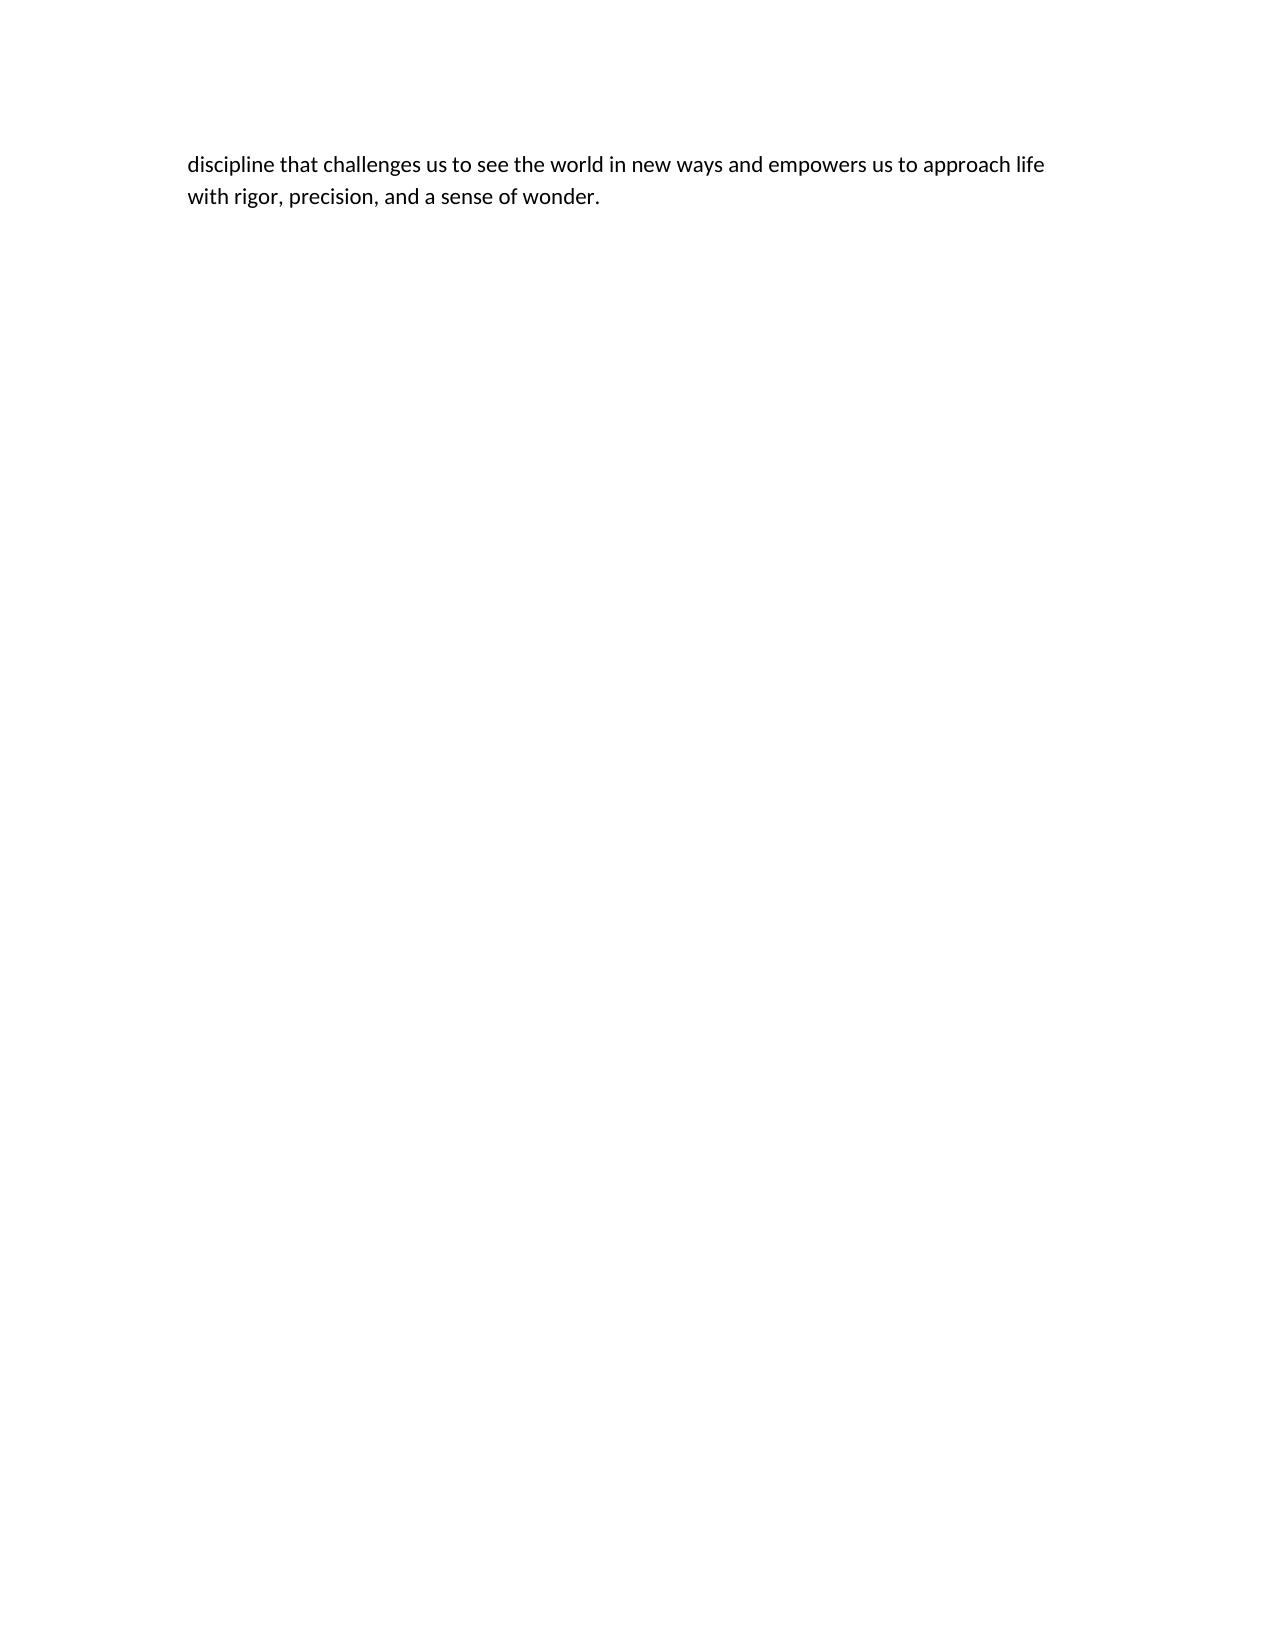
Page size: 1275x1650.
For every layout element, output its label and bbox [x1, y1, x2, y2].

text [187, 150, 1087, 210]
